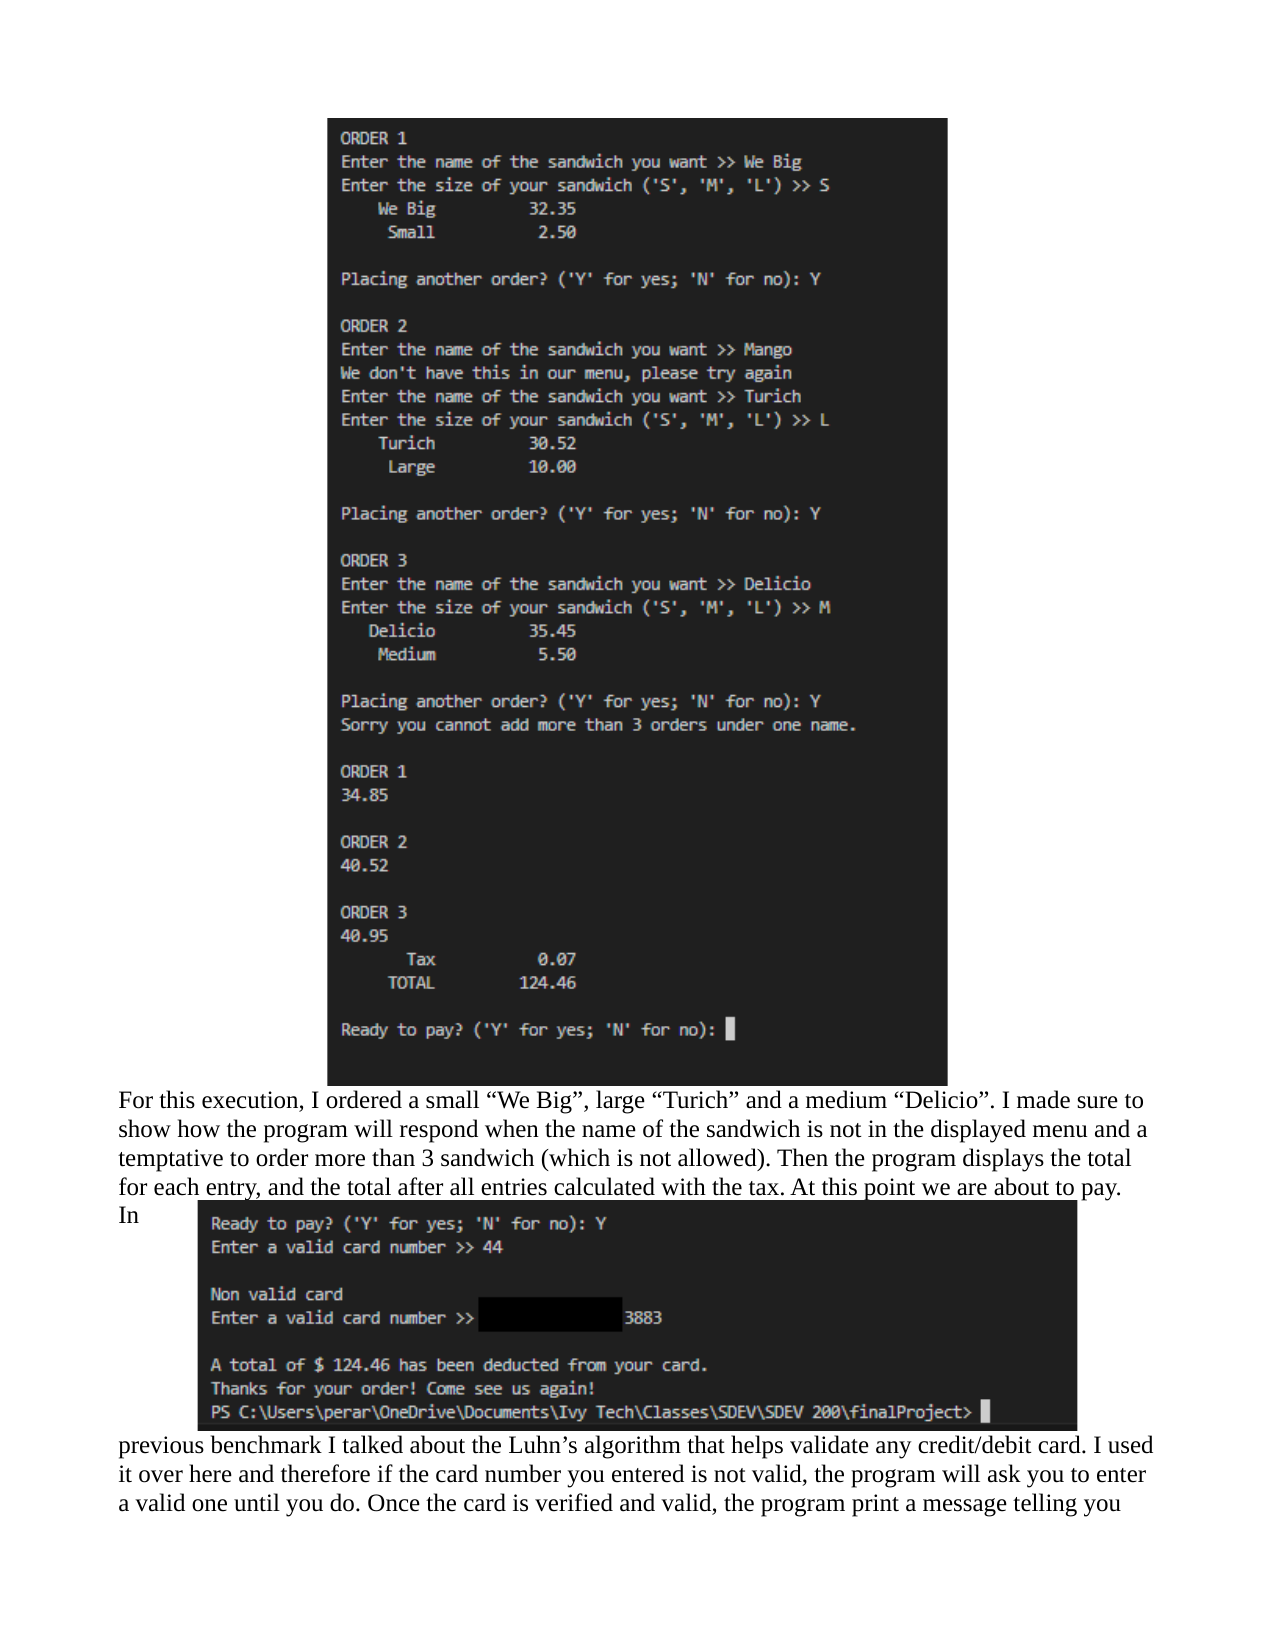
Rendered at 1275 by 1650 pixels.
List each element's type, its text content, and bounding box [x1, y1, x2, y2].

picture [197, 1200, 1078, 1431]
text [118, 1201, 1157, 1517]
picture [327, 118, 948, 1086]
